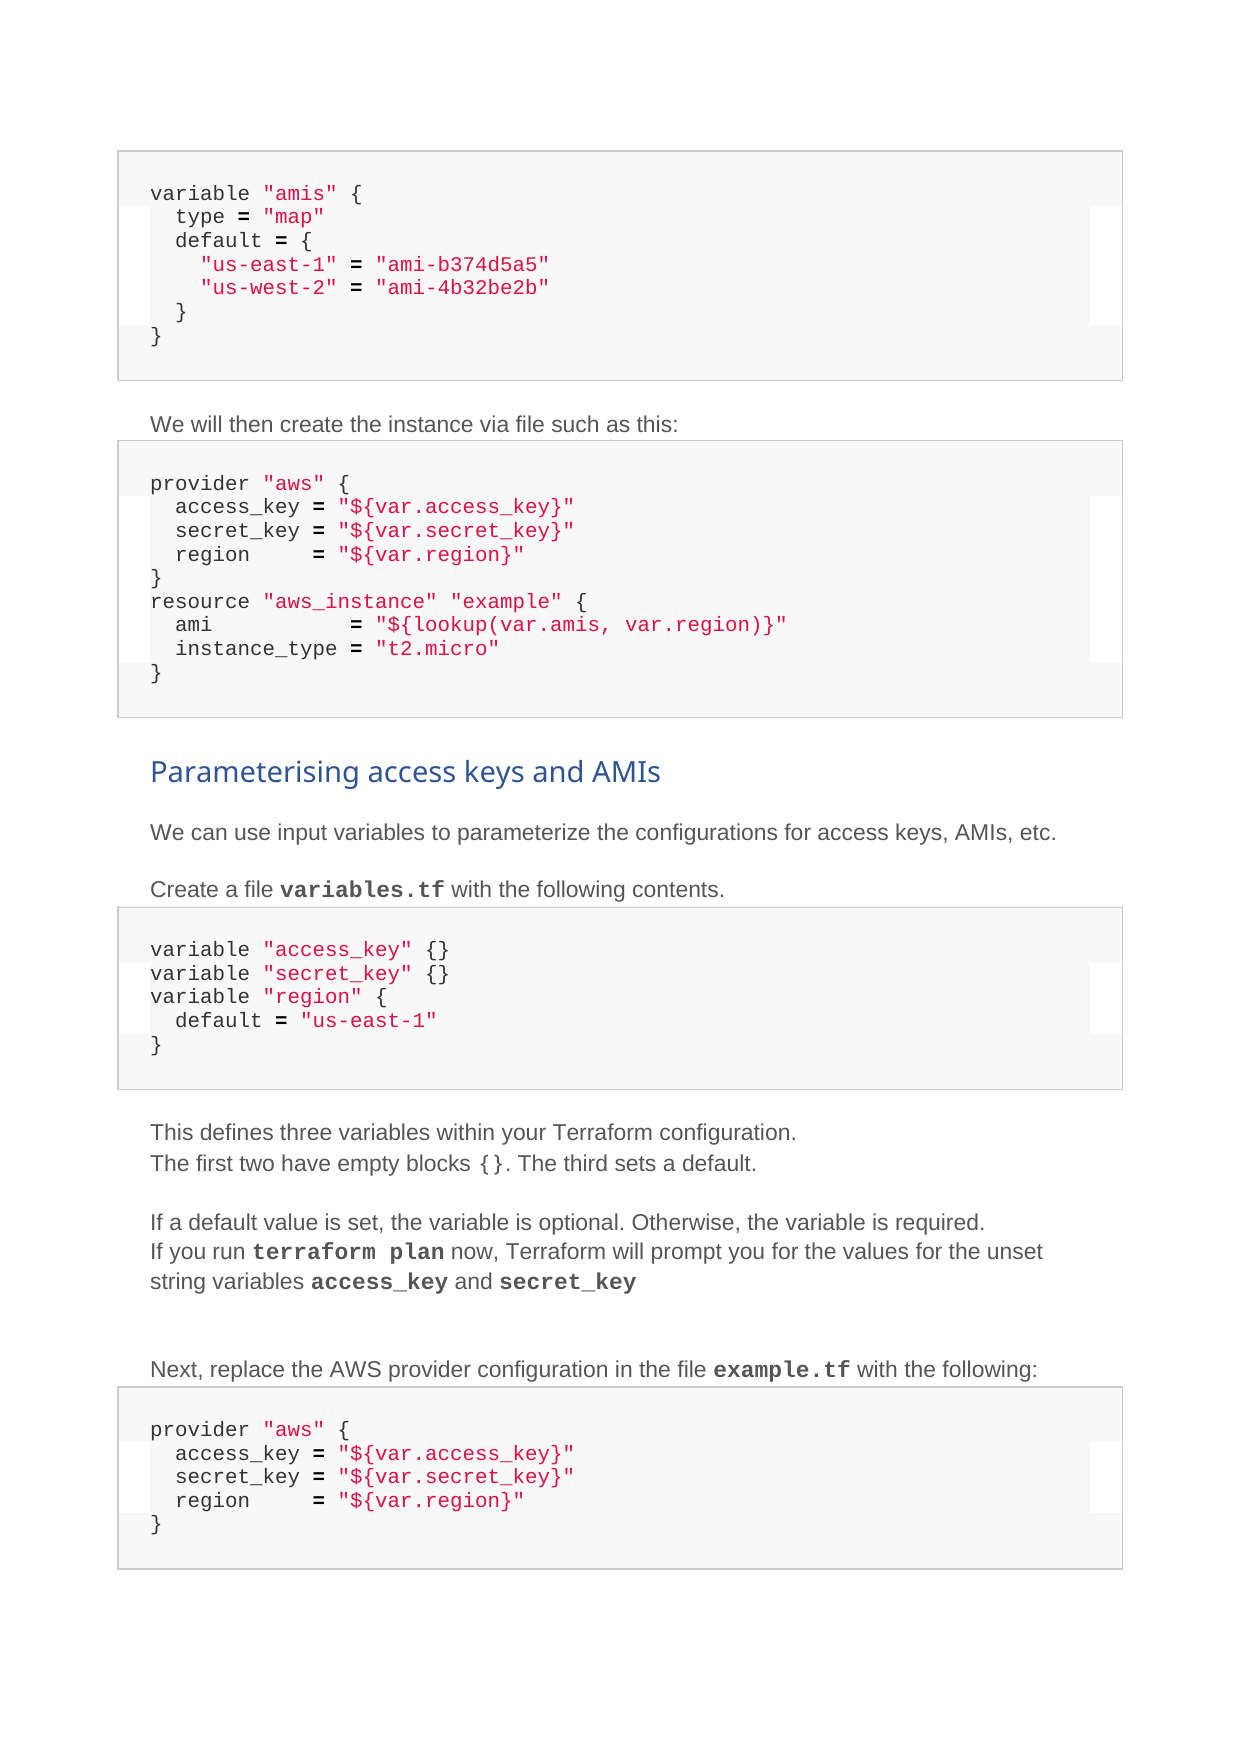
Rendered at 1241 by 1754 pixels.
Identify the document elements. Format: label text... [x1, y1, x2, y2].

text variable "region" { [150, 986, 1090, 1001]
text ami = "${lookup(var.amis, var.region)}" [150, 614, 1090, 629]
text resource "aws_instance" "example" { [150, 591, 1090, 614]
text access_key = "${var.access_key}" [150, 496, 1090, 520]
text provider "aws" { [119, 1388, 1122, 1442]
text type = "map" [150, 206, 1090, 230]
text access_key = "${var.access_key}" [150, 1442, 1090, 1466]
text Create a file variables.tf with the following contents. [150, 876, 1090, 904]
text Next, replace the AWS provider configuration in the file example.tf with the following: [150, 1356, 1090, 1384]
text secret_key = "${var.secret_key}" [150, 1466, 1090, 1481]
text } [119, 1001, 1122, 1089]
text region = "${var.region}" [150, 543, 1090, 567]
text The first two have empty blocks {}. The third sets a default. [150, 1147, 1090, 1178]
text } [119, 629, 1122, 717]
text provider "aws" { [119, 441, 1122, 496]
text } [119, 1481, 1122, 1568]
text If you run terraform plan now, Terraform will prompt you for the values for the unset string variables access_key and secret_key [150, 1238, 1090, 1296]
text default = { [150, 230, 1090, 254]
text } [150, 567, 1090, 591]
text We will then create the instance via file such as this: [150, 411, 1090, 438]
text This defines three variables within your Terraform configuration. [150, 1119, 1090, 1145]
text We can use input variables to parameterize the configurations for access keys, AMIs, etc. [150, 819, 1090, 845]
text "us-east-1" = "ami-b374d5a5" [150, 254, 1090, 277]
subtitle Parameterising access keys and AMIs [150, 751, 1090, 791]
text "us-west-2" = "ami-4b32be2b" [150, 277, 1090, 292]
text variable "secret_key" {} [150, 963, 1090, 986]
text variable "amis" { [119, 152, 1122, 206]
text } [119, 292, 1122, 380]
text secret_key = "${var.secret_key}" [150, 520, 1090, 543]
text variable "access_key" {} [119, 908, 1122, 963]
text If a default value is set, the variable is optional. Otherwise, the variable is required. [150, 1209, 1090, 1236]
